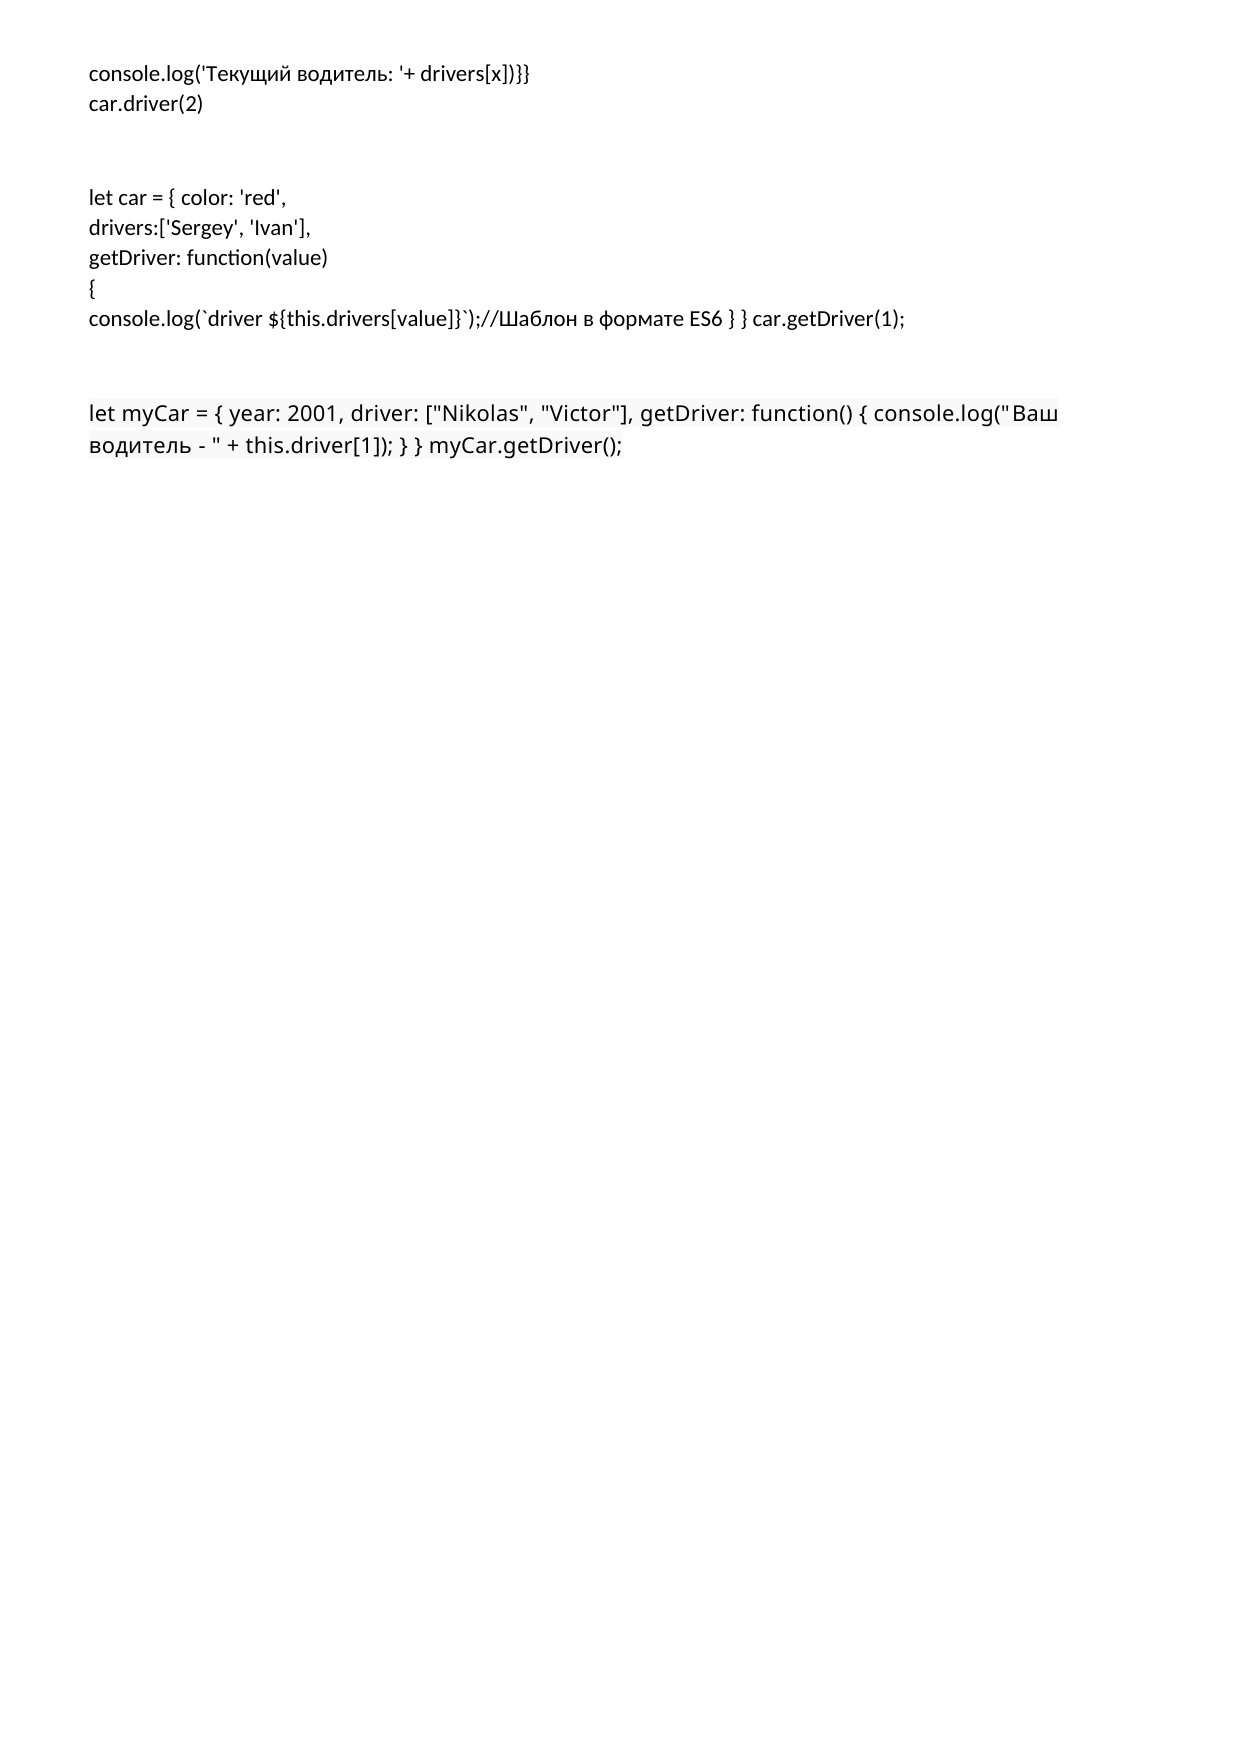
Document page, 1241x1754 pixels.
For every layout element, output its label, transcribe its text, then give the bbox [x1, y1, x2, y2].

text let car = { color: 'red', drivers:['Sergey', 'Ivan'], getDriver: function(value) { console.log(`driver ${this.drivers[value]}`);//Шаблон в формате ES6 } } car.getDriver(1); [89, 183, 1152, 332]
text let myCar = { year: 2001, driver: ["Nikolas", "Victor"], getDriver: function() { console.log("Ваш водитель - " + this.driver[1]); } } myCar.getDriver(); [89, 398, 1152, 459]
